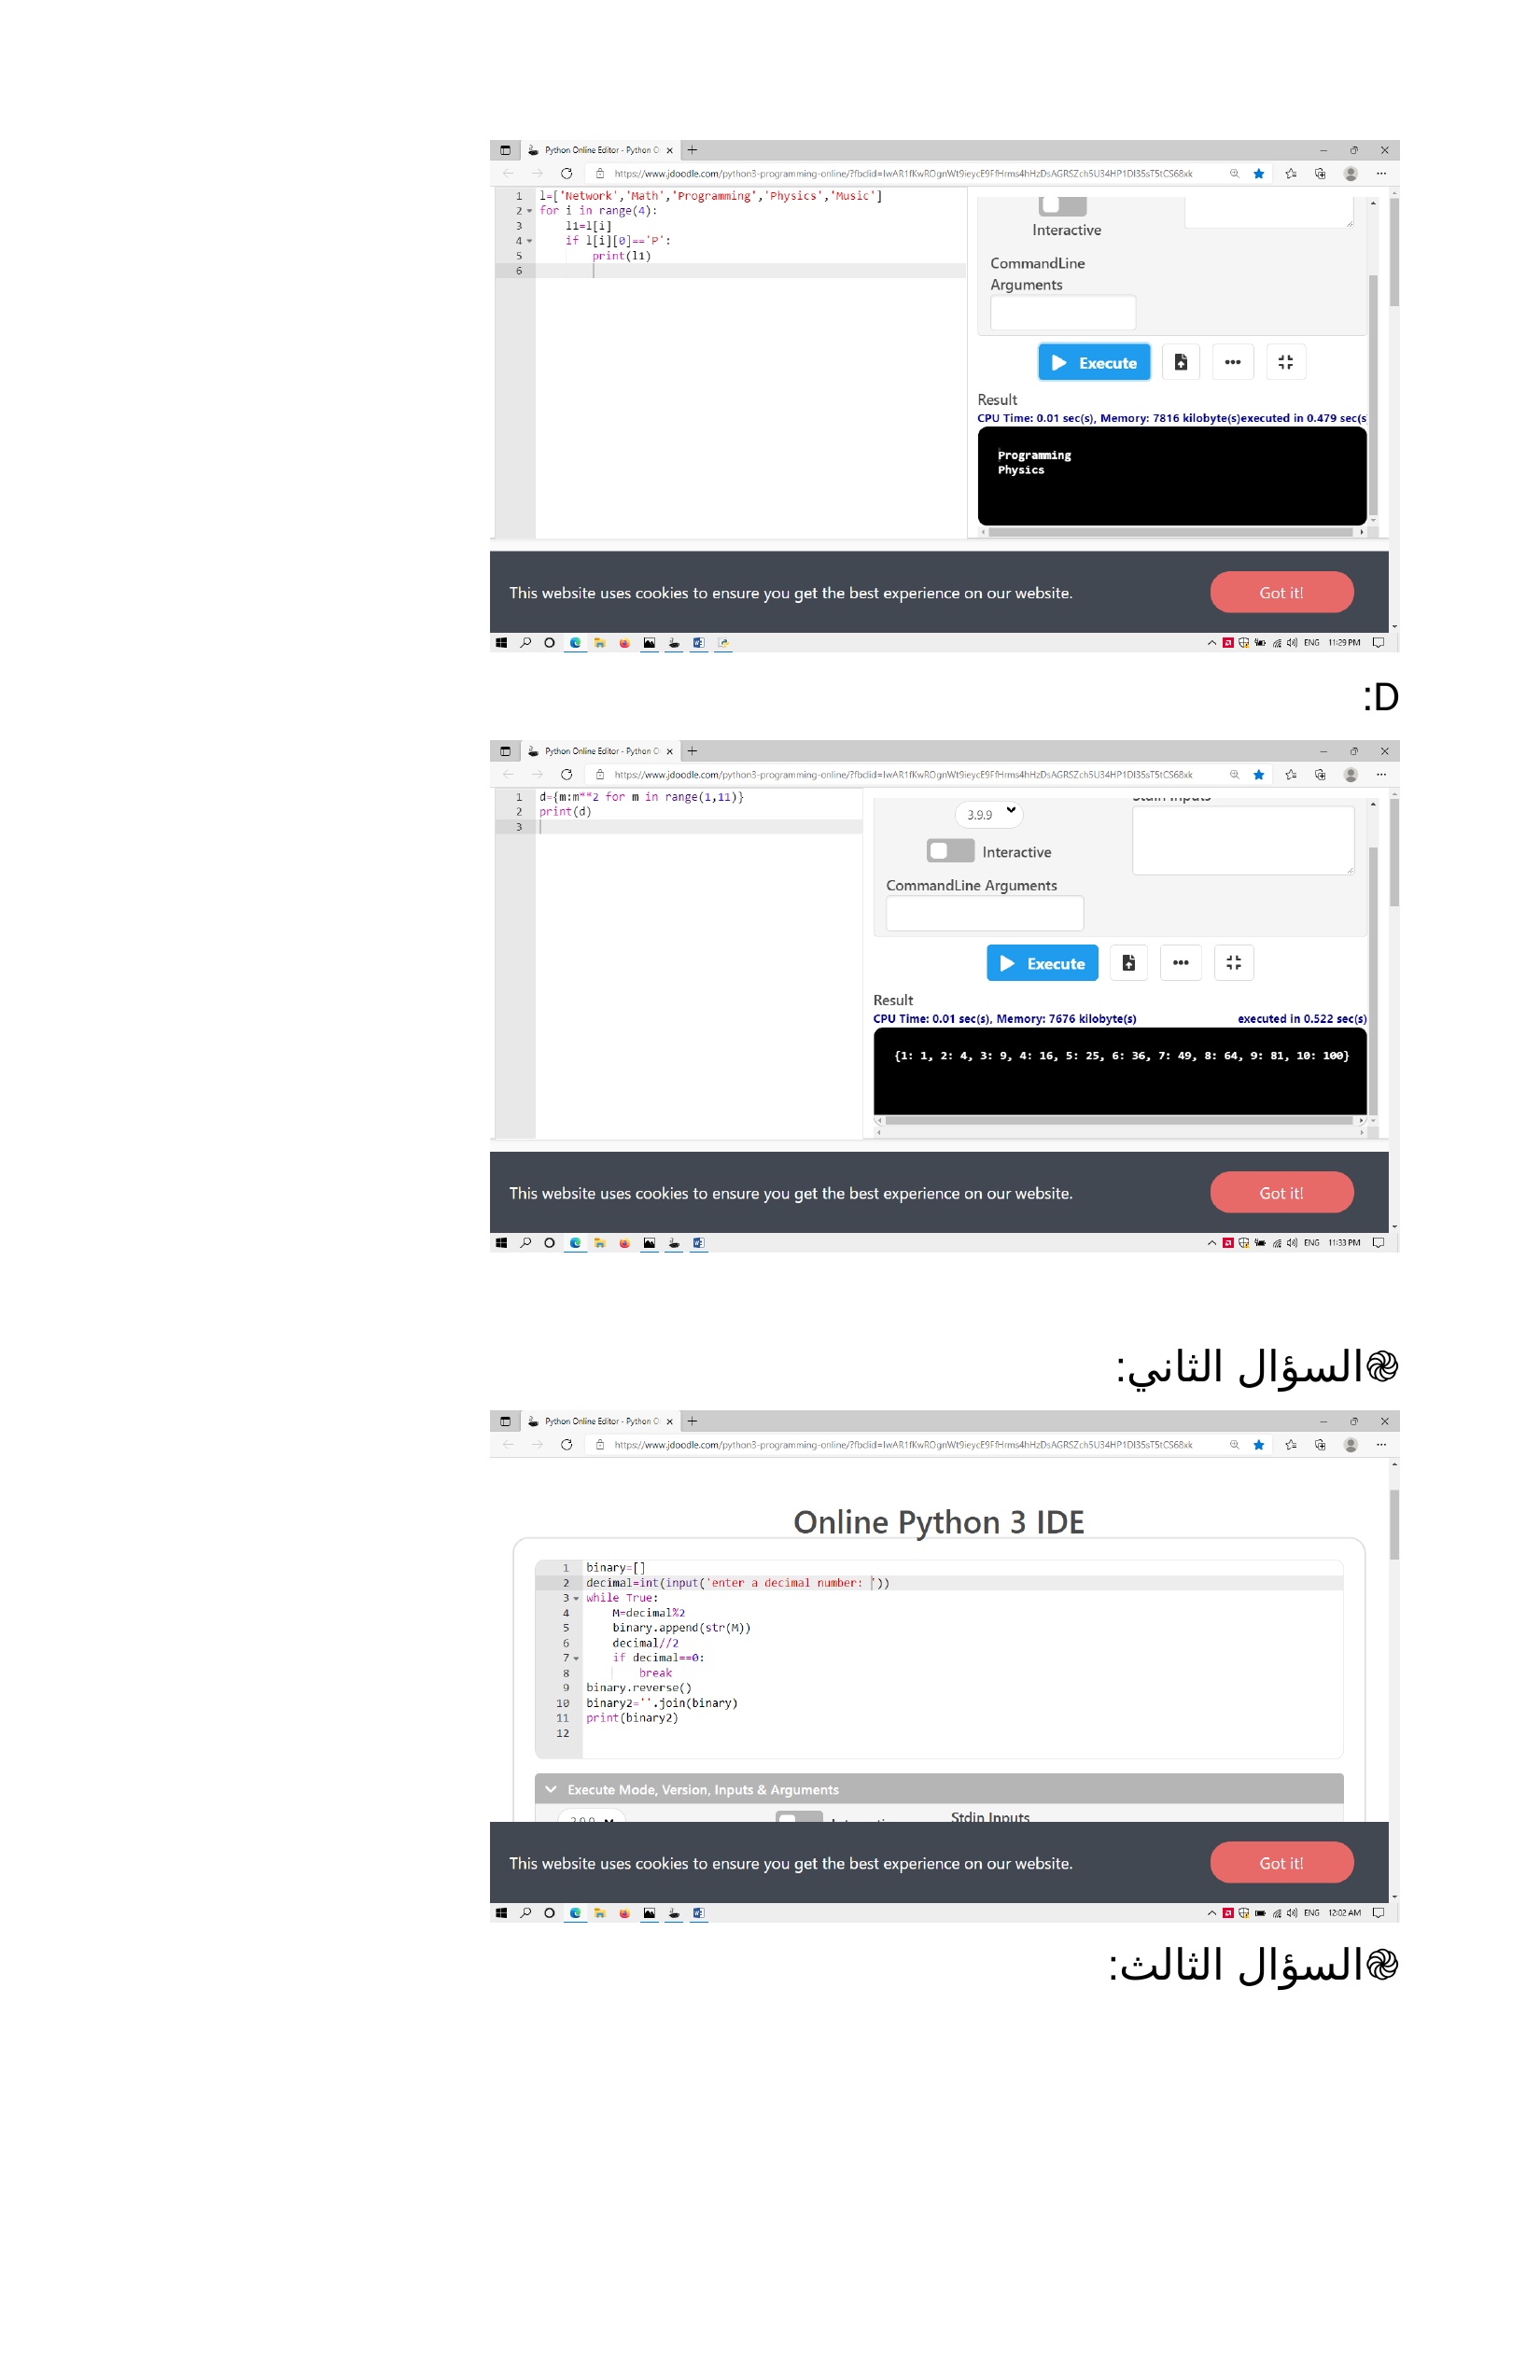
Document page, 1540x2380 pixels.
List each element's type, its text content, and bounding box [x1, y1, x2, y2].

text ֎السؤال الثالث: [140, 1939, 1400, 1989]
picture [490, 1410, 1400, 1923]
picture [490, 740, 1400, 1253]
picture [490, 140, 1400, 652]
text ֎السؤال الثاني: [140, 1342, 1400, 1392]
text D: [140, 669, 1400, 721]
